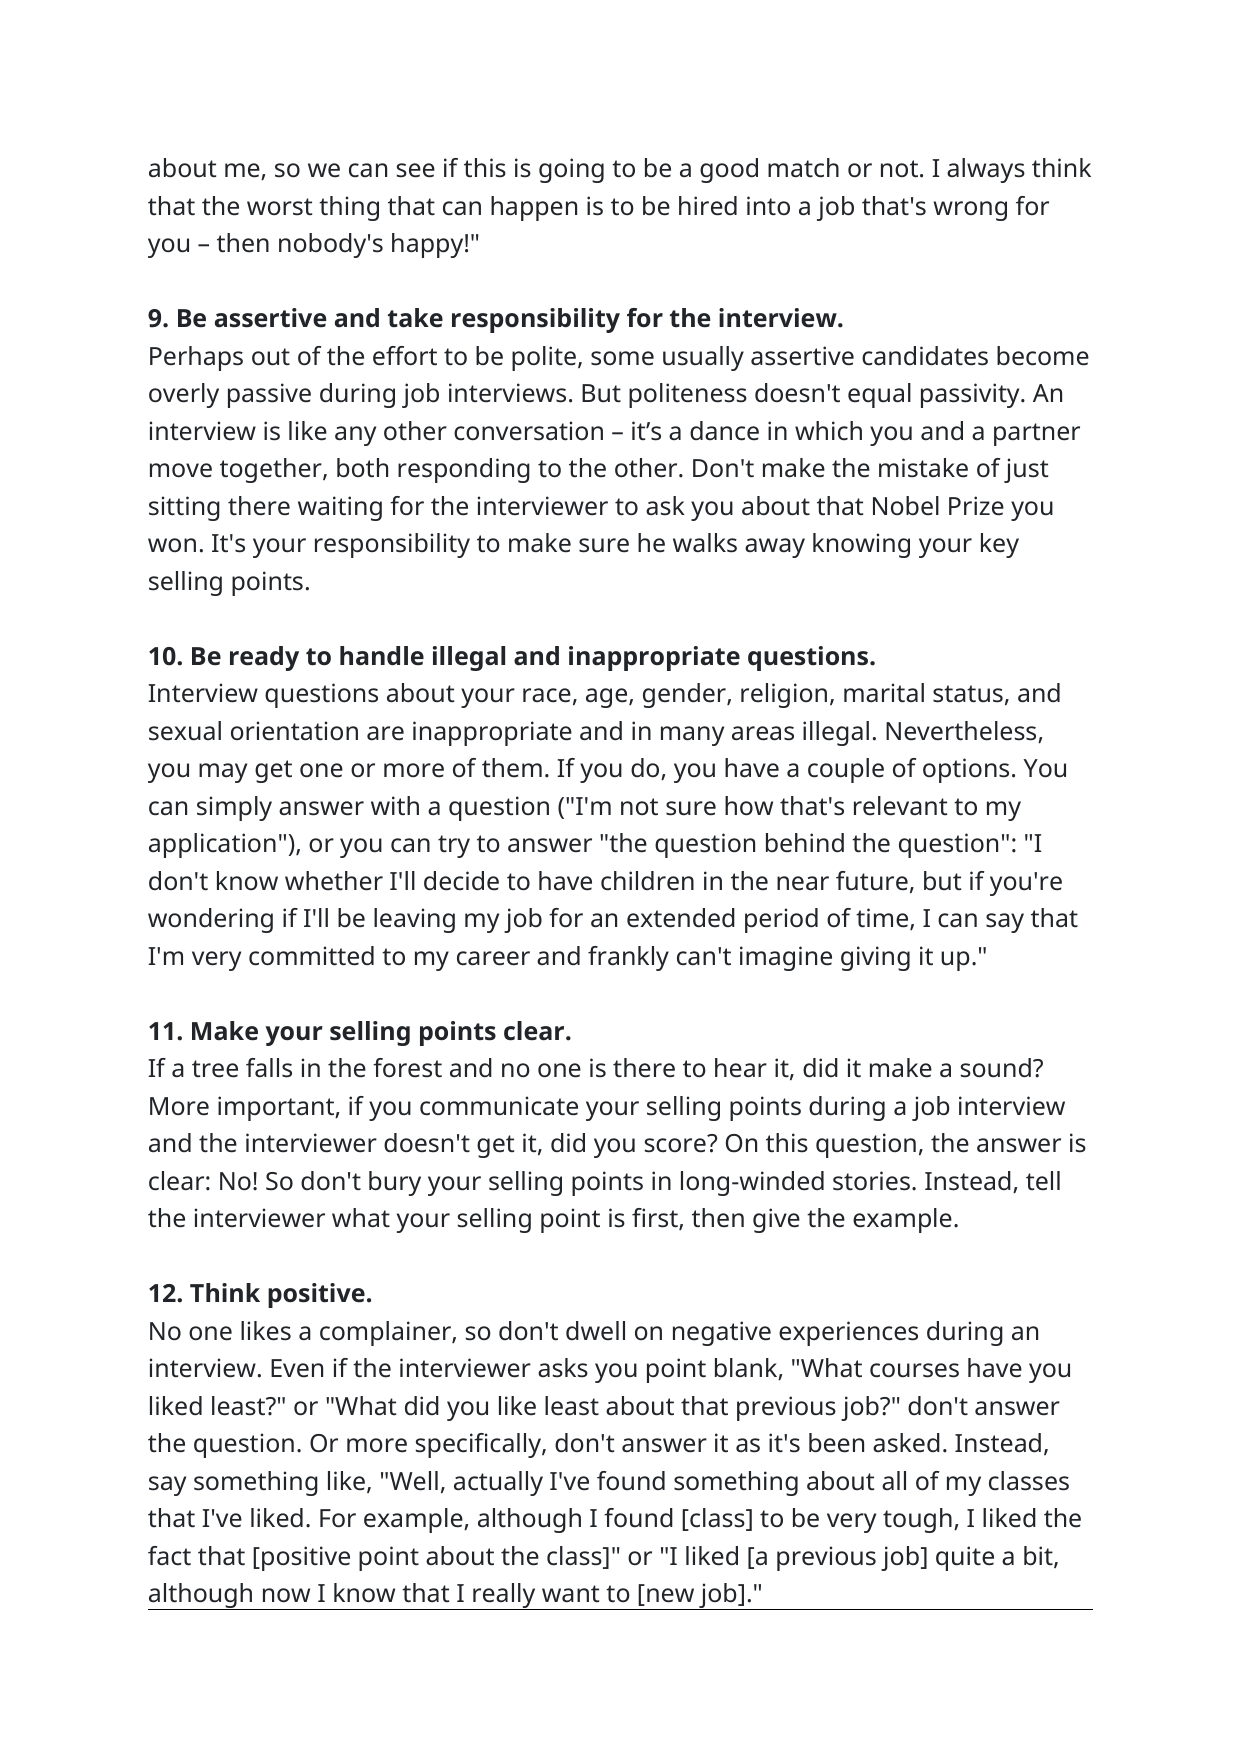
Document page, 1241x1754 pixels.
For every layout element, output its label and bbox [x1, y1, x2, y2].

text [148, 148, 1093, 1612]
